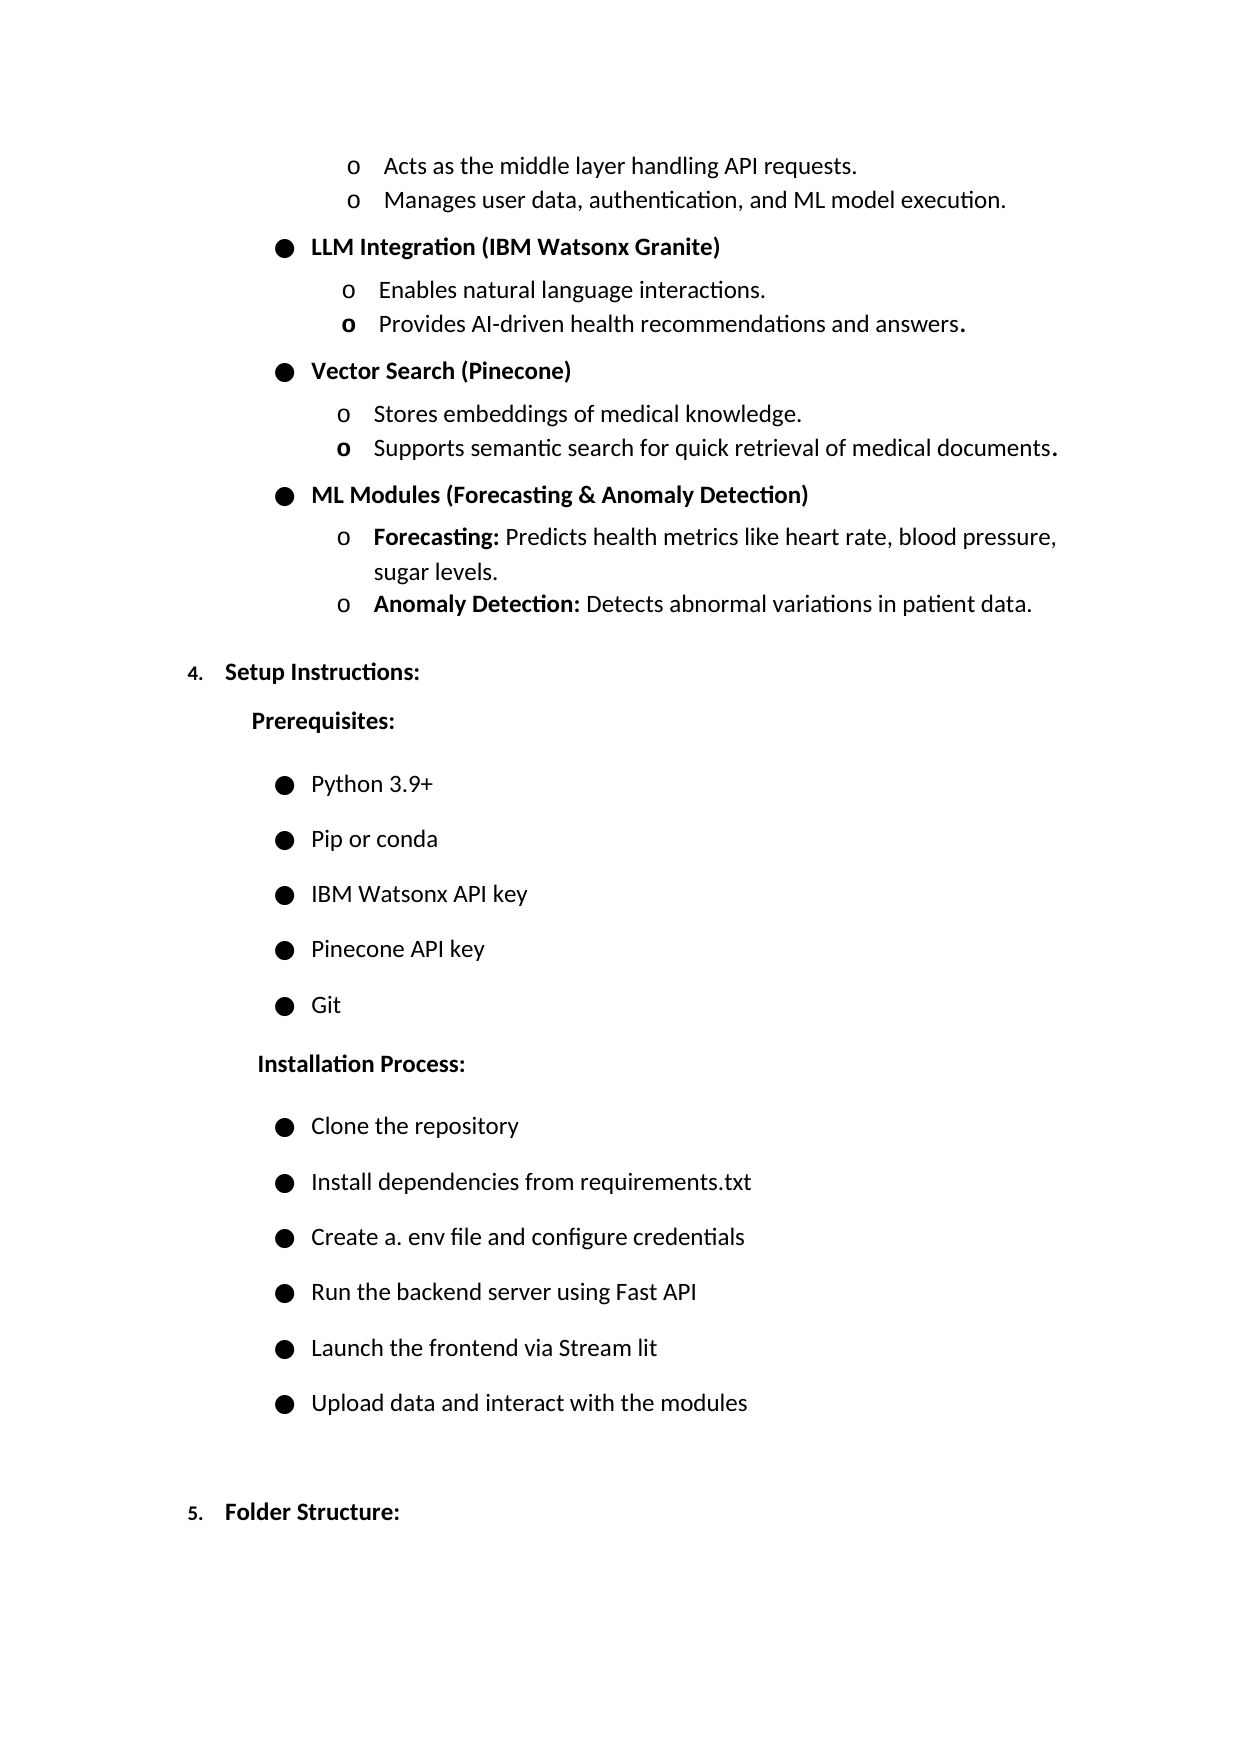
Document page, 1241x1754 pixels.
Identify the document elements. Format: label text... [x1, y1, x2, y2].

list Launch the frontend via Stream lit [274, 1319, 1090, 1370]
list Git [274, 976, 1090, 1027]
list Python 3.9+ [274, 755, 1090, 806]
list Supports semantic search for quick retrieval of medical documents. [336, 432, 1090, 464]
list Anomaly Detection: Detects abnormal variations in patient data. [336, 589, 1090, 620]
list Pinecone API key [274, 921, 1090, 972]
list Upload data and interact with the modules [274, 1374, 1090, 1426]
list ML Modules (Forecasting & Anomaly Detection) [274, 466, 1090, 517]
list Acts as the middle layer handling API requests. [346, 150, 1090, 182]
list LLM Integration (IBM Watsonx Granite) [274, 218, 1090, 270]
list Forecasting: Predicts health metrics like heart rate, blood pressure, sugar levels. [336, 522, 1090, 586]
list Enables natural language interactions. [341, 274, 1090, 306]
list Create a. env file and configure credentials [274, 1208, 1090, 1260]
text Prerequisites: [150, 705, 1090, 736]
list Vector Search (Pinecone) [274, 342, 1090, 394]
list Folder Structure: [187, 1496, 1090, 1526]
list Provides AI-driven health recommendations and answers. [341, 308, 1090, 340]
list Pip or conda [274, 810, 1090, 862]
list Install dependencies from requirements.txt [274, 1153, 1090, 1204]
list Clone the repository [274, 1098, 1090, 1149]
list IBM Watsonx API key [274, 866, 1090, 917]
list Manages user data, authentication, and ML model execution. [346, 184, 1090, 216]
list Setup Instructions: [187, 656, 1090, 686]
list Run the backend server using Fast API [274, 1264, 1090, 1315]
text Installation Process: [150, 1048, 1090, 1079]
list Stores embeddings of medical knowledge. [336, 398, 1090, 429]
